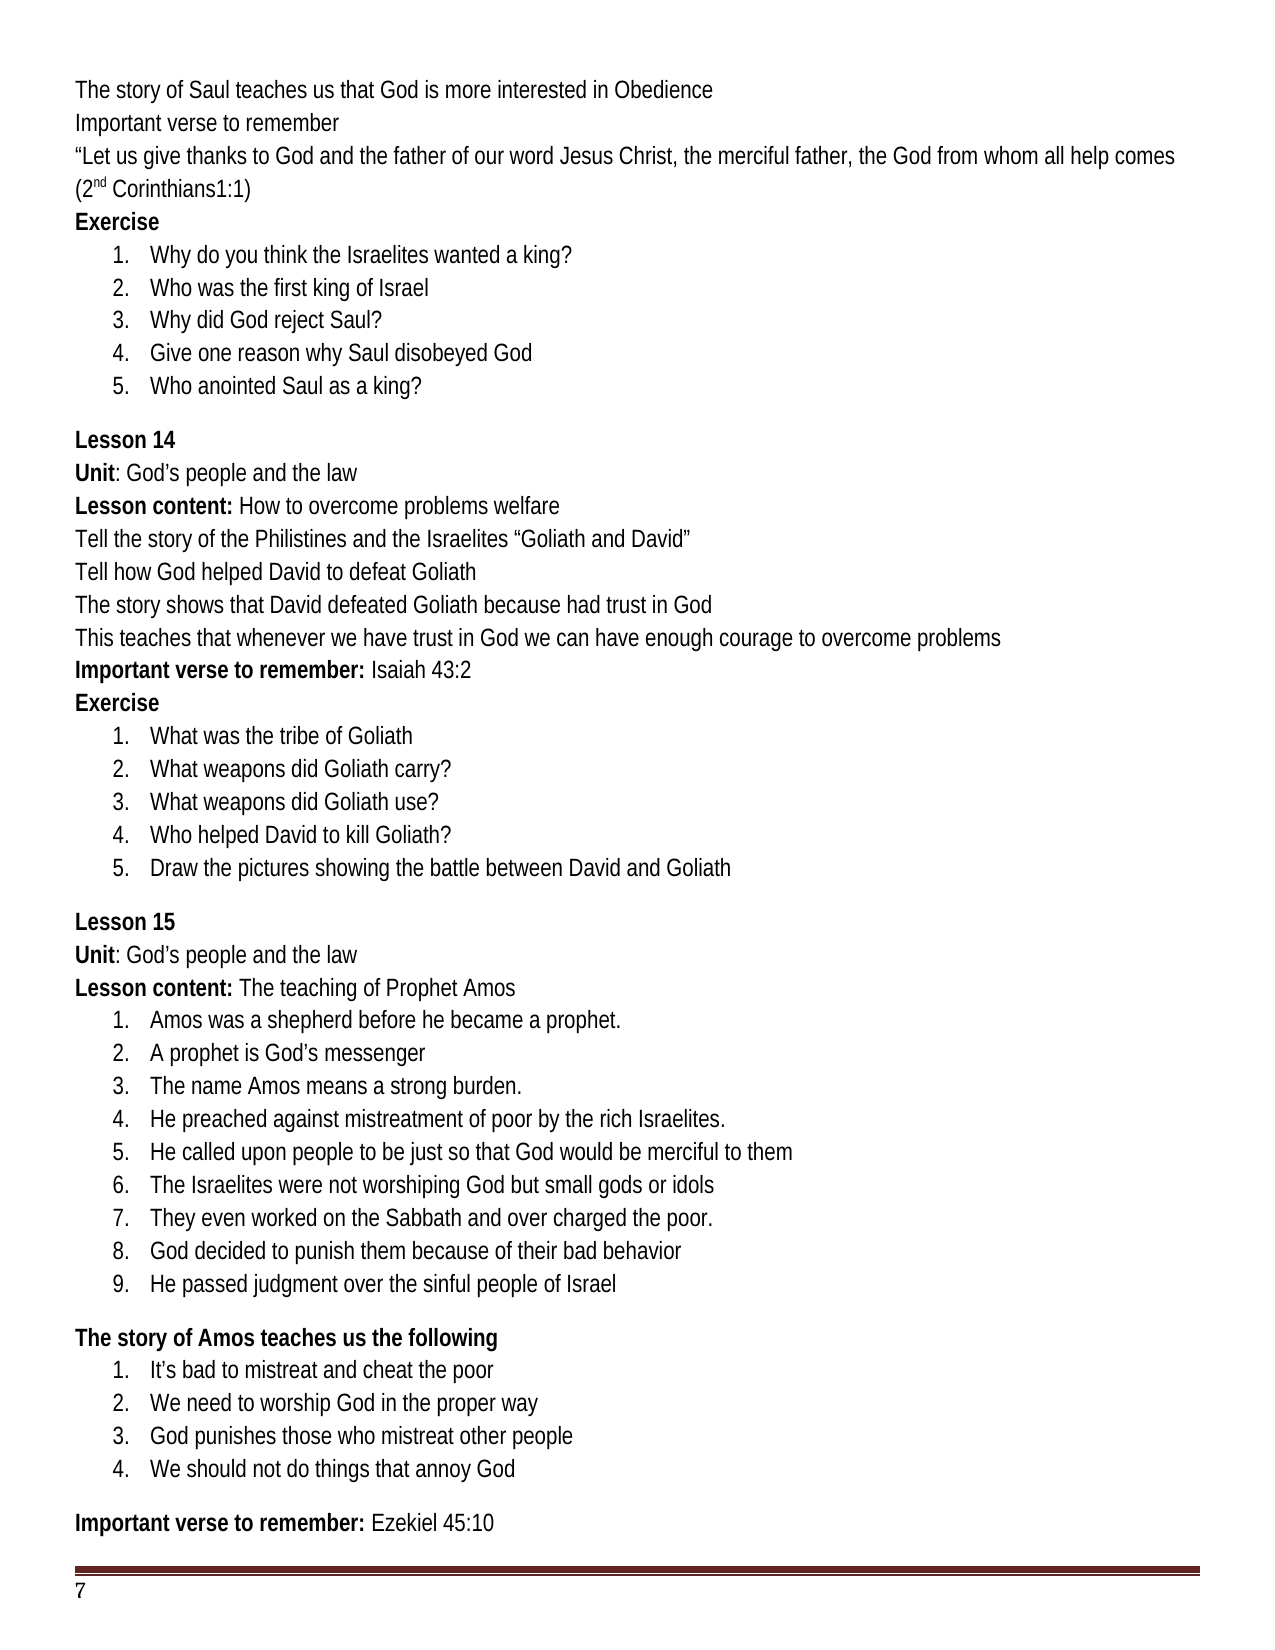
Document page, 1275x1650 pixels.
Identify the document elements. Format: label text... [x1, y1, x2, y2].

list What was the tribe of Goliath [112, 721, 1200, 750]
list Who was the first king of Israel [112, 272, 1200, 301]
list It’s bad to mistreat and cheat the poor [112, 1355, 1200, 1384]
text Lesson 14 [75, 425, 1200, 454]
list Why do you think the Israelites wanted a king? [112, 239, 1200, 268]
text This teaches that whenever we have trust in God we can have enough courage to overcome problems [75, 622, 1200, 651]
list He preached against mistreatment of poor by the rich Israelites. [112, 1104, 1200, 1133]
list Why did God reject Saul? [112, 305, 1200, 334]
list God punishes those who mistreat other people [112, 1421, 1200, 1450]
list Amos was a shepherd before he became a prophet. [112, 1005, 1200, 1034]
list He called upon people to be just so that God would be merciful to them [112, 1137, 1200, 1166]
list The name Amos means a strong burden. [112, 1071, 1200, 1100]
text Lesson 15 [75, 907, 1200, 935]
list He passed judgment over the sinful people of Israel [112, 1269, 1200, 1297]
list We should not do things that annoy God [112, 1454, 1200, 1483]
text Tell how God helped David to defeat Goliath [75, 557, 1200, 585]
text Exercise [75, 688, 1200, 717]
list What weapons did Goliath carry? [112, 754, 1200, 783]
text Important verse to remember: Isaiah 43:2 [75, 655, 1200, 684]
list What weapons did Goliath use? [112, 787, 1200, 816]
text Tell the story of the Philistines and the Israelites “Goliath and David” [75, 524, 1200, 552]
list God decided to punish them because of their bad behavior [112, 1236, 1200, 1264]
list Give one reason why Saul disobeyed God [112, 338, 1200, 367]
list A prophet is God’s messenger [112, 1038, 1200, 1067]
text The story of Saul teaches us that God is more interested in Obedience [75, 75, 1200, 104]
text Unit: God’s people and the law [75, 458, 1200, 487]
text Important verse to remember: Ezekiel 45:10 [75, 1508, 1200, 1537]
text Unit: God’s people and the law [75, 939, 1200, 968]
list We need to worship God in the proper way [112, 1388, 1200, 1417]
list The Israelites were not worshiping God but small gods or idols [112, 1170, 1200, 1199]
list They even worked on the Sabbath and over charged the poor. [112, 1203, 1200, 1232]
text Lesson content: The teaching of Prophet Amos [75, 972, 1200, 1001]
text “Let us give thanks to God and the father of our word Jesus Christ, the merciful father, the God from whom all help comes (2nd Corinthians1:1) [75, 141, 1200, 202]
text Lesson content: How to overcome problems welfare [75, 491, 1200, 519]
text The story of Amos teaches us the following [75, 1322, 1200, 1351]
list Draw the pictures showing the battle between David and Goliath [112, 853, 1200, 882]
text Exercise [75, 207, 1200, 235]
text The story shows that David defeated Goliath because had trust in God [75, 589, 1200, 618]
list Who helped David to kill Goliath? [112, 820, 1200, 849]
list Who anointed Saul as a king? [112, 371, 1200, 400]
text Important verse to remember [75, 108, 1200, 137]
